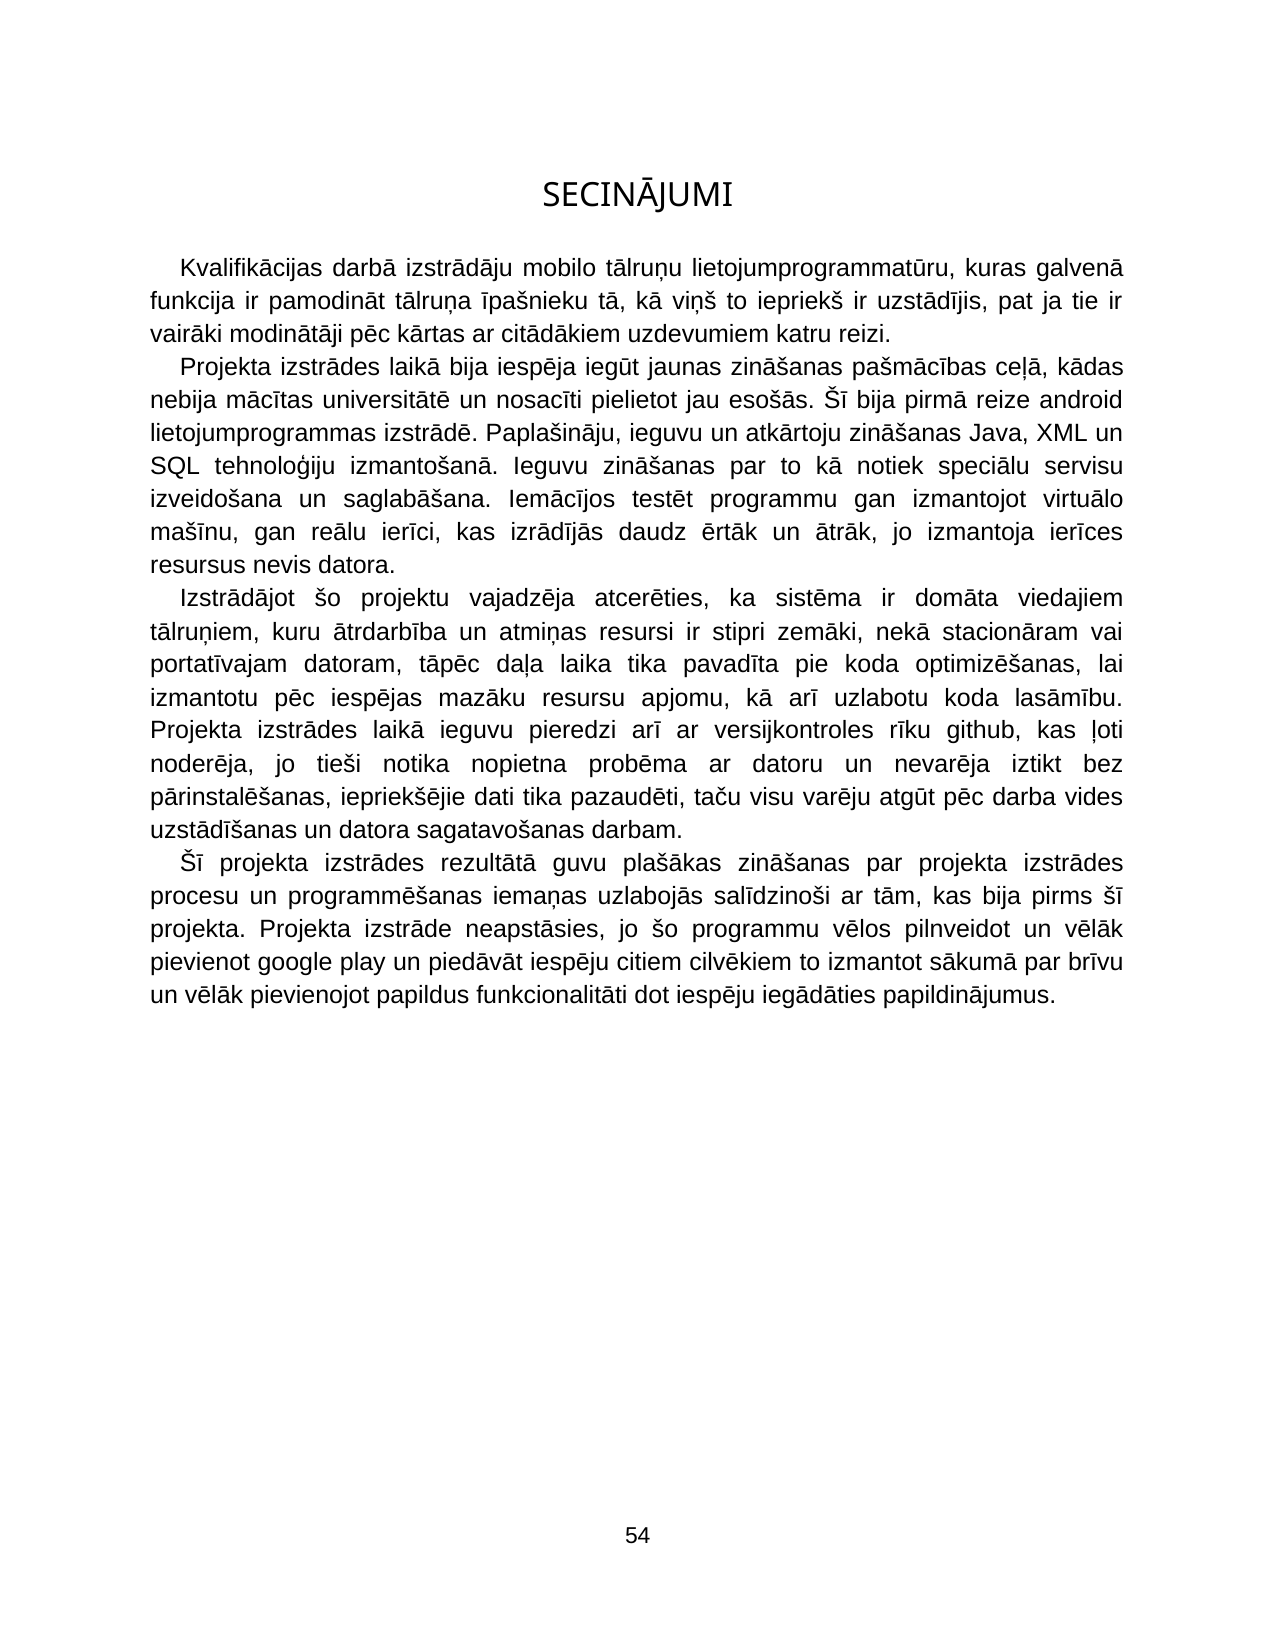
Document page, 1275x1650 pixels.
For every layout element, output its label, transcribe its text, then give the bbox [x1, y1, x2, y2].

subtitle SECINĀJUMI [150, 171, 1125, 216]
text Izstrādājot šo projektu vajadzēja atcerēties, ka sistēma ir domāta viedajiem tālruņiem, kuru ātrdarbība un atmiņas resursi ir stipri zemāki, nekā stacionāram vai portatīvajam datoram, tāpēc daļa laika tika pavadīta pie koda optimizēšanas, lai izmantotu pēc iespējas mazāku resursu apjomu, kā arī uzlabotu koda lasāmību. Projekta izstrādes laikā ieguvu pieredzi arī ar versijkontroles rīku github, kas ļoti noderēja, jo tieši notika nopietna probēma ar datoru un nevarēja iztikt bez pārinstalēšanas, iepriekšējie dati tika pazaudēti, taču visu varēju atgūt pēc darba vides uzstādīšanas un datora sagatavošanas darbam. [150, 583, 1125, 843]
text Šī projekta izstrādes rezultātā guvu plašākas zināšanas par projekta izstrādes procesu un programmēšanas iemaņas uzlabojās salīdzinoši ar tām, kas bija pirms šī projekta. Projekta izstrāde neapstāsies, jo šo programmu vēlos pilnveidot un vēlāk pievienot google play un piedāvāt iespēju citiem cilvēkiem to izmantot sākumā par brīvu un vēlāk pievienojot papildus funkcionalitāti dot iespēju iegādāties papildinājumus. [150, 848, 1125, 1008]
text Kvalifikācijas darbā izstrādāju mobilo tālruņu lietojumprogrammatūru, kuras galvenā funkcija ir pamodināt tālruņa īpašnieku tā, kā viņš to iepriekš ir uzstādījis, pat ja tie ir vairāki modinātāji pēc kārtas ar citādākiem uzdevumiem katru reizi. [150, 253, 1125, 348]
text Projekta izstrādes laikā bija iespēja iegūt jaunas zināšanas pašmācības ceļā, kādas nebija mācītas universitātē un nosacīti pielietot jau esošās. Šī bija pirmā reize android lietojumprogrammas izstrādē. Paplašināju, ieguvu un atkārtoju zināšanas Java, XML un SQL tehnoloģiju izmantošanā. Ieguvu zināšanas par to kā notiek speciālu servisu izveidošana un saglabāšana. Iemācījos testēt programmu gan izmantojot virtuālo mašīnu, gan reālu ierīci, kas izrādījās daudz ērtāk un ātrāk, jo izmantoja ierīces resursus nevis datora. [150, 352, 1125, 579]
